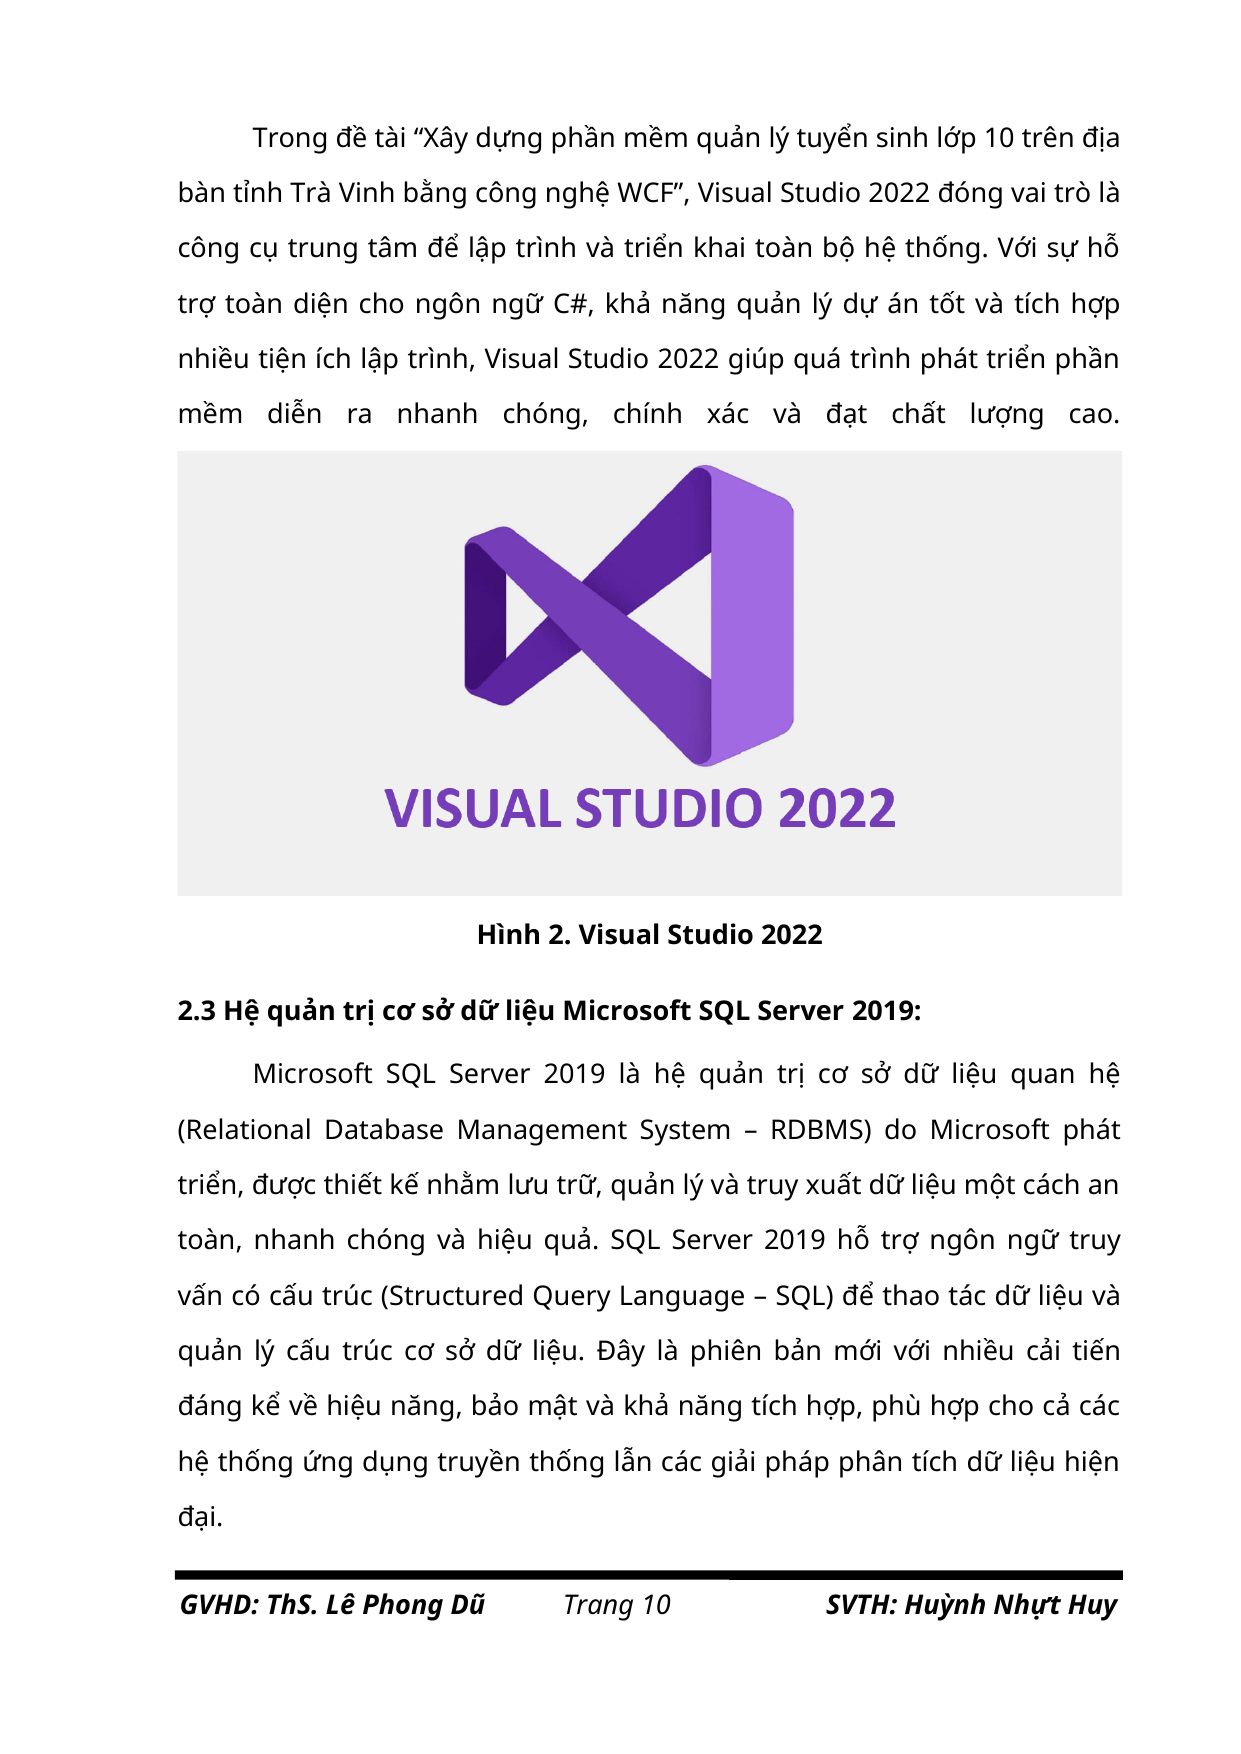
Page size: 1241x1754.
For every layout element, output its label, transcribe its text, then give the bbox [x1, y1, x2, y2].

subtitle 2.3 Hệ quản trị cơ sở dữ liệu Microsoft SQL Server 2019: [177, 991, 1122, 1028]
text Microsoft SQL Server 2019 là hệ quản trị cơ sở dữ liệu quan hệ (Relational Database Management System – RDBMS) do Microsoft phát triển, được thiết kế nhằm lưu trữ, quản lý và truy xuất dữ liệu một cách an toàn, nhanh chóng và hiệu quả. SQL Server 2019 hỗ trợ ngôn ngữ truy vấn có cấu trúc (Structured Query Language – SQL) để thao tác dữ liệu và quản lý cấu trúc cơ sở dữ liệu. Đây là phiên bản mới với nhiều cải tiến đáng kể về hiệu năng, bảo mật và khả năng tích hợp, phù hợp cho cả các hệ thống ứng dụng truyền thống lẫn các giải pháp phân tích dữ liệu hiện đại. [177, 1055, 1122, 1534]
text Trong đề tài “Xây dựng phần mềm quản lý tuyển sinh lớp 10 trên địa bàn tỉnh Trà Vinh bằng công nghệ WCF”, Visual Studio 2022 đóng vai trò là công cụ trung tâm để lập trình và triển khai toàn bộ hệ thống. Với sự hỗ trợ toàn diện cho ngôn ngữ C#, khả năng quản lý dự án tốt và tích hợp nhiều tiện ích lập trình, Visual Studio 2022 giúp quá trình phát triển phần mềm diễn ra nhanh chóng, chính xác và đạt chất lượng cao. [177, 118, 1122, 451]
text Hình 2. Visual Studio 2022 [177, 915, 1122, 952]
picture [177, 451, 1123, 896]
